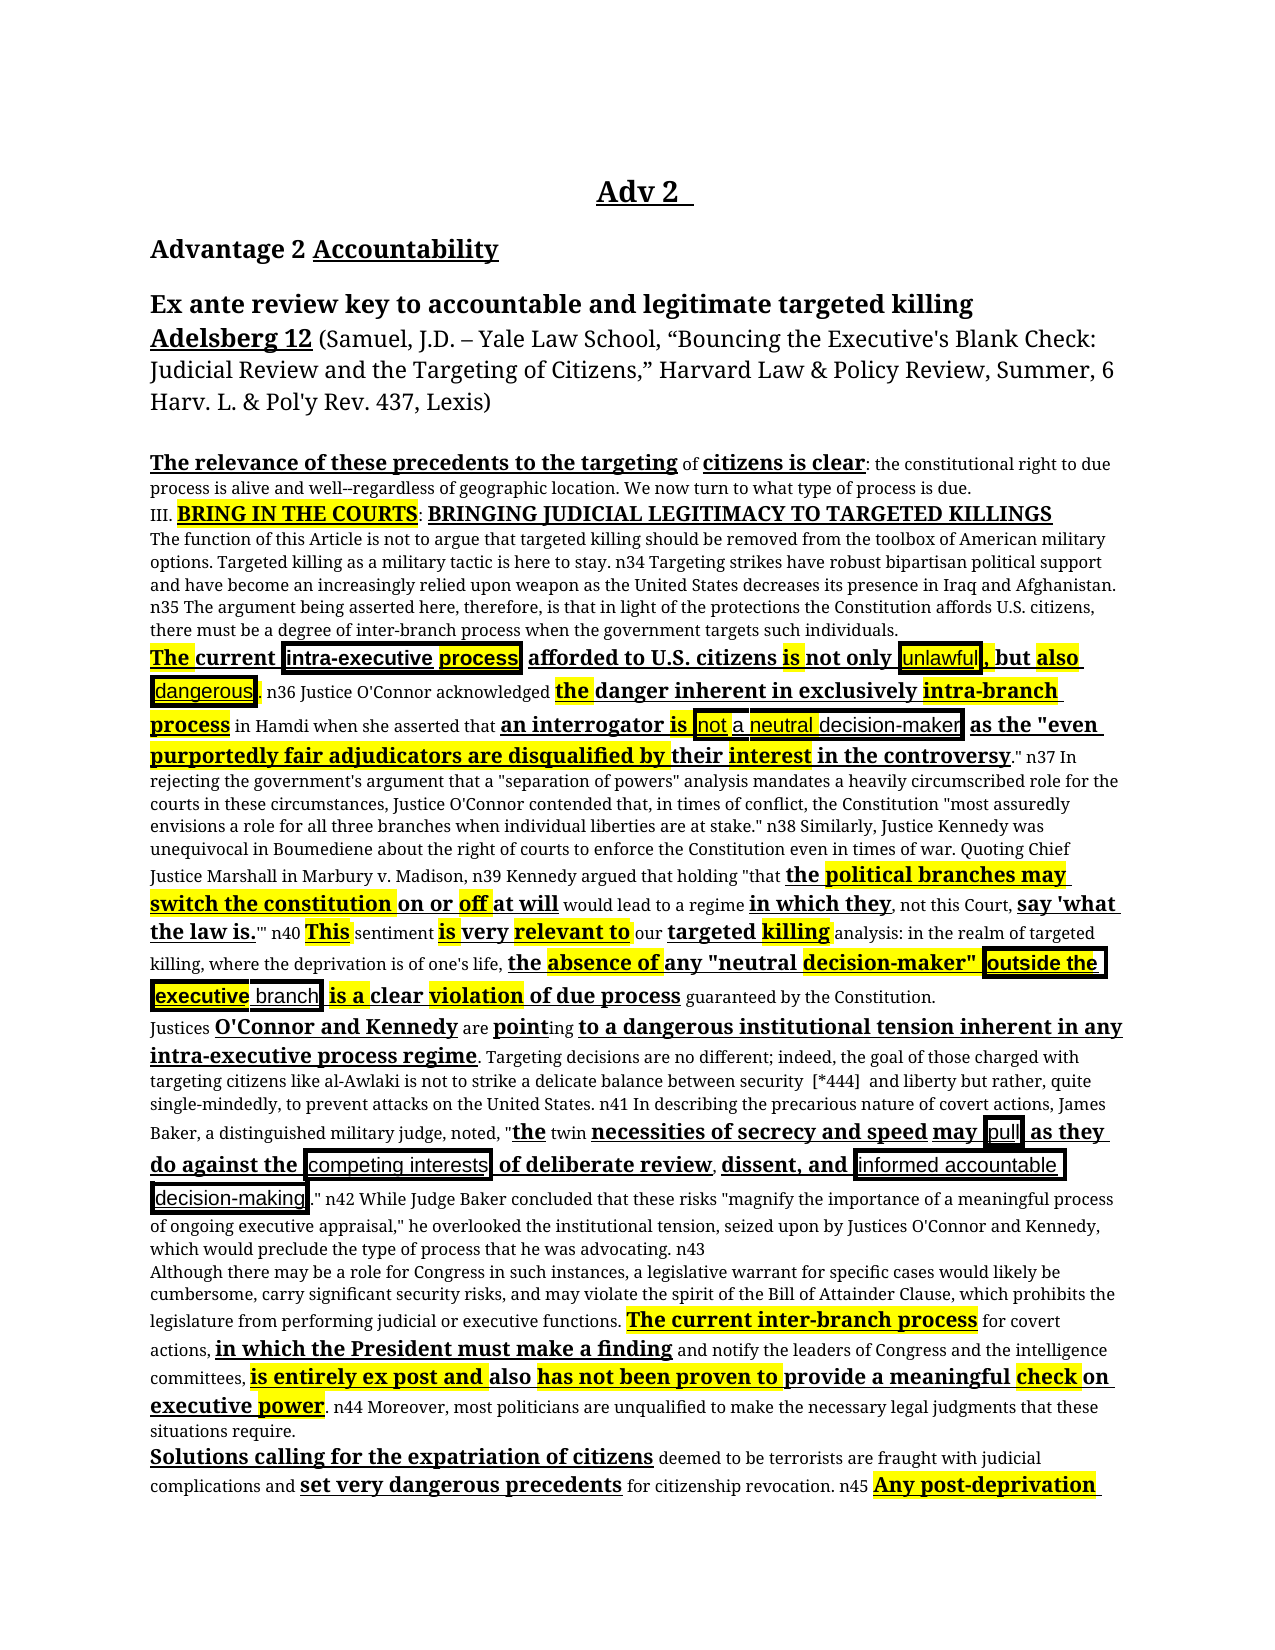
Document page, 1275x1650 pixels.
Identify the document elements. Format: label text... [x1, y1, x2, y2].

text The current intra-executive process afforded to U.S. citizens is not only unlawful, but also dangerous. n36 Justice O'Connor acknowledged the danger inherent in exclusively intra-branch process in Hamdi when she asserted that an interrogator is not a neutral decision-maker as the "even purportedly fair adjudicators are disqualified by their interest in the controversy." n37 In rejecting the government's argument that a "separation of powers" analysis mandates a heavily circumscribed role for the courts in these circumstances, Justice O'Connor contended that, in times of conflict, the Constitution "most assuredly envisions a role for all three branches when individual liberties are at stake." n38 Similarly, Justice Kennedy was unequivocal in Boumediene about the right of courts to enforce the Constitution even in times of war. Quoting Chief Justice Marshall in Marbury v. Madison, n39 Kennedy argued that holding "that the political branches may switch the constitution on or off at will would lead to a regime in which they, not this Court, say 'what the law is.'" n40 This sentiment is very relevant to our targeted killing analysis: in the realm of targeted killing, where the deprivation is of one's life, the absence of any "neutral decision-maker" outside the executive branch is a clear violation of due process guaranteed by the Constitution. [150, 641, 1125, 1012]
text The function of this Article is not to argue that targeted killing should be removed from the toolbox of American military options. Targeted killing as a military tactic is here to stay. n34 Targeting strikes have robust bipartisan political support and have become an increasingly relied upon weapon as the United States decreases its presence in Iraq and Afghanistan. n35 The argument being asserted here, therefore, is that in light of the protections the Constitution affords U.S. citizens, there must be a degree of inter-branch process when the government targets such individuals. [150, 528, 1125, 641]
subtitle Advantage 2 Accountability [150, 231, 1125, 265]
text III. BRING IN THE COURTS: BRINGING JUDICIAL LEGITIMACY TO TARGETED KILLINGS [418, 499, 1125, 528]
text Although there may be a role for Congress in such instances, a legislative warrant for specific cases would likely be cumbersome, carry significant security risks, and may violate the spirit of the Bill of Attainder Clause, which prohibits the legislature from performing judicial or executive functions. The current inter-branch process for covert actions, in which the President must make a finding and notify the leaders of Congress and the intelligence committees, is entirely ex post and also has not been proven to provide a meaningful check on executive power. n44 Moreover, most politicians are unqualified to make the necessary legal judgments that these situations require. [150, 1260, 1125, 1442]
text The relevance of these precedents to the targeting of citizens is clear: the constitutional right to due process is alive and well--regardless of geographic location. We now turn to what type of process is due. [150, 448, 1125, 499]
subtitle Adv 2 [150, 171, 1125, 211]
text Adelsberg 12 (Samuel, J.D. – Yale Law School, “Bouncing the Executive's Blank Check: Judicial Review and the Targeting of Citizens,” Harvard Law & Policy Review, Summer, 6 Harv. L. & Pol'y Rev. 437, Lexis) [150, 320, 1125, 417]
text Justices O'Connor and Kennedy are pointing to a dangerous institutional tension inherent in any intra-executive process regime. Targeting decisions are no different; indeed, the goal of those charged with targeting citizens like al-Awlaki is not to strike a delicate balance between security [*444] and liberty but rather, quite single-mindedly, to prevent attacks on the United States. n41 In describing the precarious nature of covert actions, James Baker, a distinguished military judge, noted, "the twin necessities of secrecy and speed may pull as they do against the competing interests of deliberate review, dissent, and informed accountable decision-making." n42 While Judge Baker concluded that these risks "magnify the importance of a meaningful process of ongoing executive appraisal," he overlooked the institutional tension, seized upon by Justices O'Connor and Kennedy, which would preclude the type of process that he was advocating. n43 [150, 1012, 1125, 1260]
subtitle Ex ante review key to accountable and legitimate targeted killing [150, 286, 1125, 320]
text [150, 1442, 1125, 1499]
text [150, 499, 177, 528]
